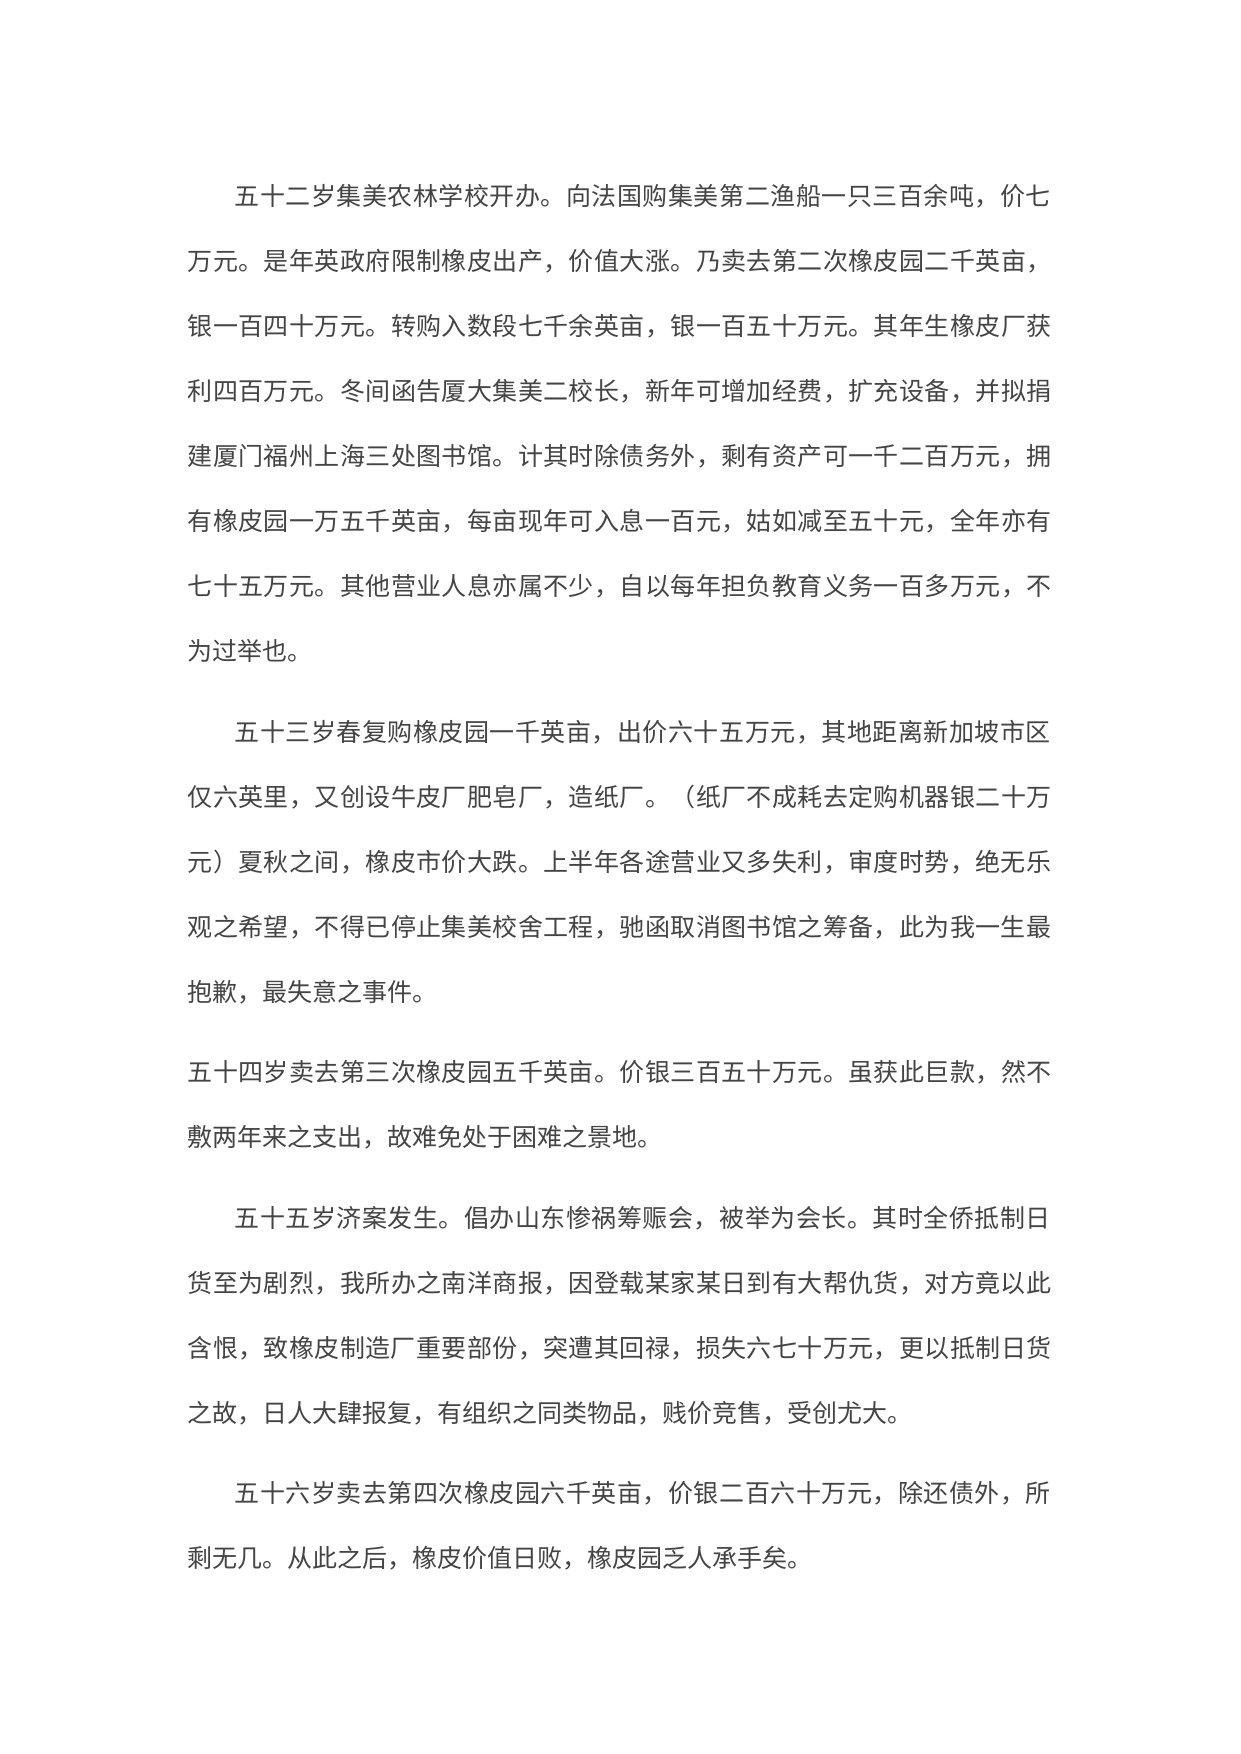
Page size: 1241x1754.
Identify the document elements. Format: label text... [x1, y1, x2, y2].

text 五十三岁春复购橡皮园一千英亩，出价六十五万元，其地距离新加坡市区仅六英里，又创设牛皮厂肥皂厂，造纸厂。（纸厂不成耗去定购机器银二十万元）夏秋之间，橡皮市价大跌。上半年各途营业又多失利，审度时势，绝无乐观之希望，不得已停止集美校舍工程，驰函取消图书馆之筹备，此为我一生最抱歉，最失意之事件。 [187, 698, 1053, 1023]
text 五十五岁济案发生。倡办山东惨祸筹赈会，被举为会长。其时全侨抵制日货至为剧烈，我所办之南洋商报，因登载某家某日到有大帮仇货，对方竟以此含恨，致橡皮制造厂重要部份，突遭其回禄，损失六七十万元，更以抵制日货之故，日人大肆报复，有组织之同类物品，贱价竞售，受创尤大。 [187, 1184, 1053, 1444]
text 五十二岁集美农林学校开办。向法国购集美第二渔船一只三百余吨，价七万元。是年英政府限制橡皮出产，价值大涨。乃卖去第二次橡皮园二千英亩，银一百四十万元。转购入数段七千余英亩，银一百五十万元。其年生橡皮厂获利四百万元。冬间函告厦大集美二校长，新年可增加经费，扩充设备，并拟捐建厦门福州上海三处图书馆。计其时除债务外，剩有资产可一千二百万元，拥有橡皮园一万五千英亩，每亩现年可入息一百元，姑如减至五十元，全年亦有七十五万元。其他营业人息亦属不少，自以每年担负教育义务一百多万元，不为过举也。 [187, 162, 1053, 682]
text 五十六岁卖去第四次橡皮园六千英亩，价银二百六十万元，除还债外，所剩无几。从此之后，橡皮价值日败，橡皮园乏人承手矣。 [187, 1459, 1053, 1589]
text 五十四岁卖去第三次橡皮园五千英亩。价银三百五十万元。虽获此巨款，然不敷两年来之支出，故难免处于困难之景地。 [187, 1038, 1053, 1168]
